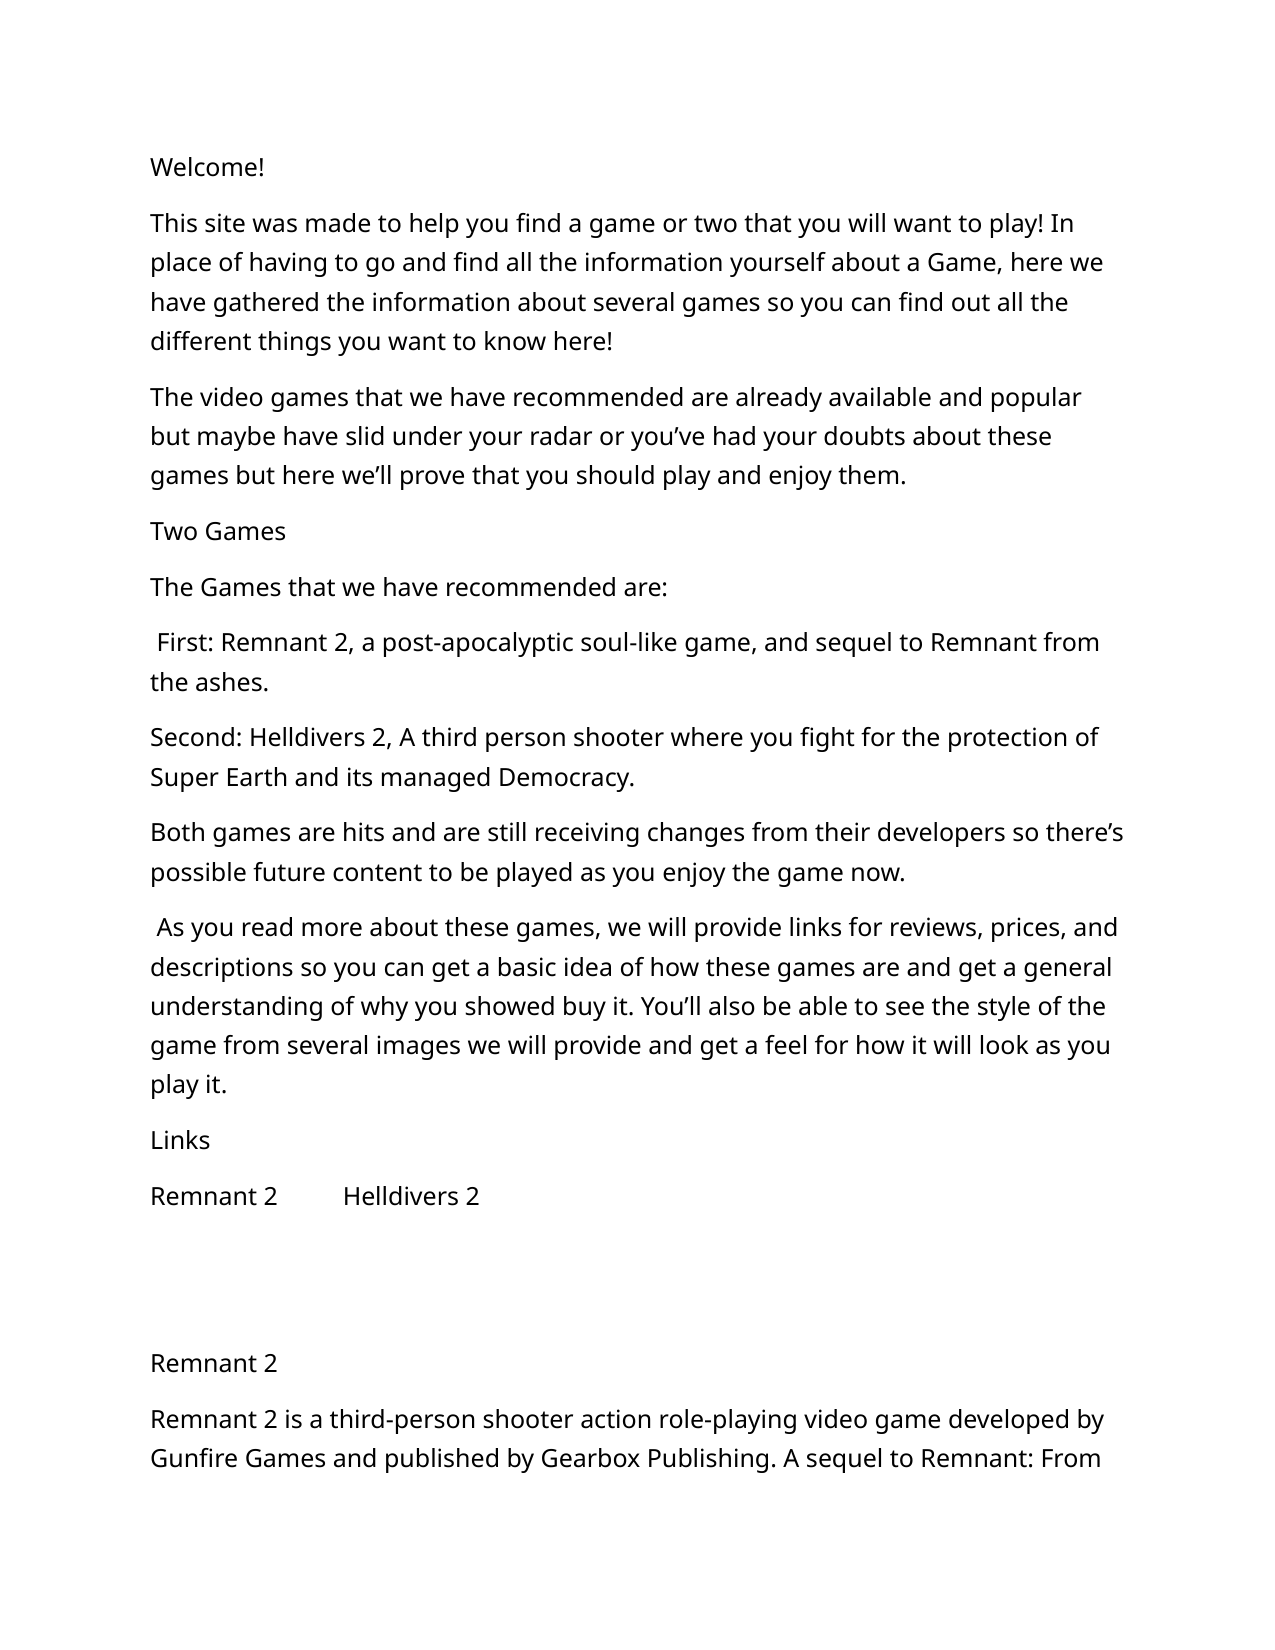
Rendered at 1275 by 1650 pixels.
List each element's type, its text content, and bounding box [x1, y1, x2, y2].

text Welcome! [150, 150, 1125, 184]
text Remnant 2 [150, 1346, 1125, 1380]
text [150, 1402, 1125, 1475]
text The video games that we have recommended are already available and popular but maybe have slid under your radar or you’ve had your doubts about these games but here we’ll prove that you should play and enjoy them. [150, 379, 1125, 492]
text As you read more about these games, we will provide links for reviews, prices, and descriptions so you can get a basic idea of how these games are and get a general understanding of why you showed buy it. You’ll also be able to see the style of the game from several images we will provide and get a feel for how it will look as you play it. [150, 910, 1125, 1101]
text Both games are hits and are still receiving changes from their developers so there’s possible future content to be played as you enjoy the game now. [150, 815, 1125, 888]
text Two Games [150, 513, 1125, 547]
text The Games that we have recommended are: [150, 569, 1125, 603]
text Links [150, 1122, 1125, 1157]
text First: Remnant 2, a post-apocalyptic soul-like game, and sequel to Remnant from the ashes. [150, 625, 1125, 698]
text This site was made to help you find a game or two that you will want to play! In place of having to go and find all the information yourself about a Game, here we have gathered the information about several games so you can find out all the different things you want to know here! [150, 206, 1125, 357]
text Second: Helldivers 2, A third person shooter where you fight for the protection of Super Earth and its managed Democracy. [150, 720, 1125, 793]
text Remnant 2 Helldivers 2 [150, 1178, 1125, 1212]
